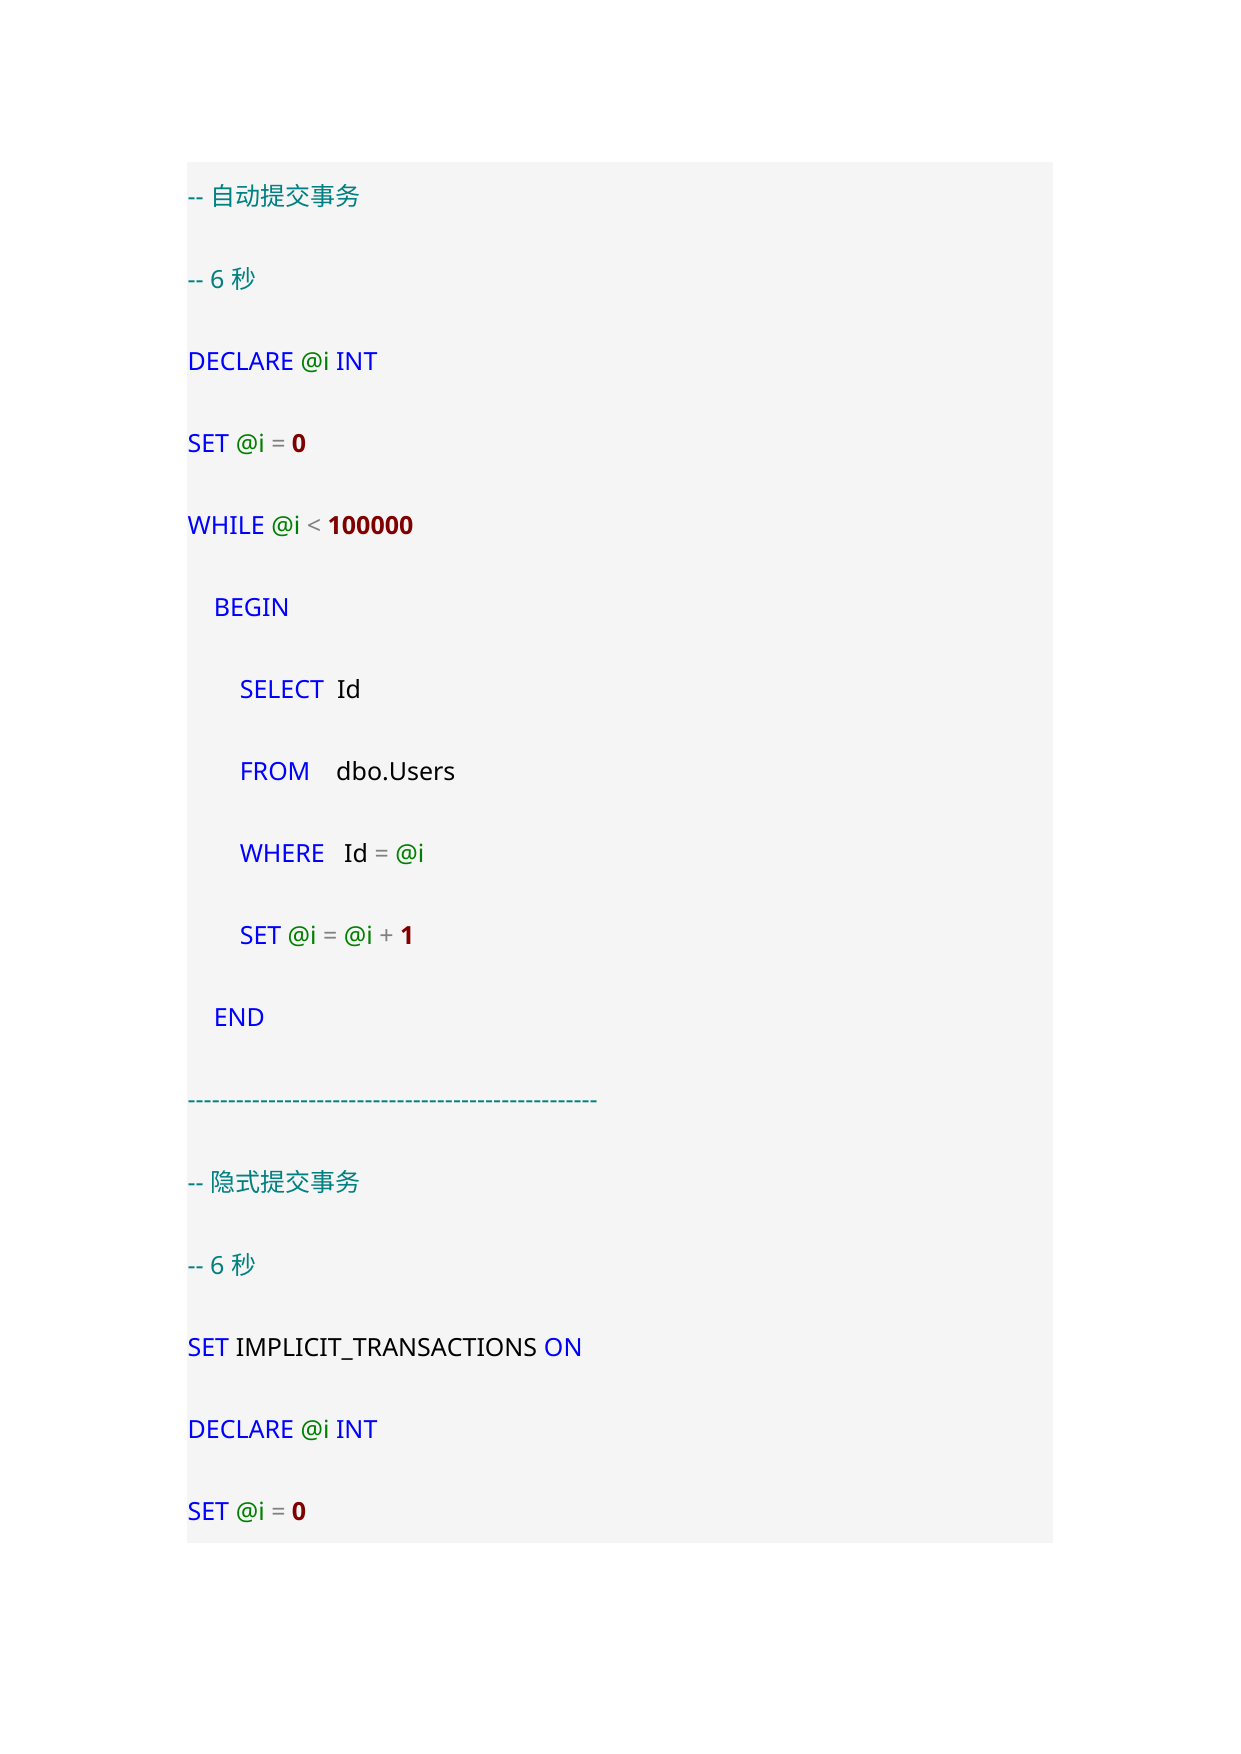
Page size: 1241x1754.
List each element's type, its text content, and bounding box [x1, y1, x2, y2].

text SET @i = 0 [187, 410, 1053, 475]
text -- 6 秒 [187, 245, 1053, 310]
text SELECT Id [187, 656, 1053, 721]
text DECLARE @i INT [187, 328, 1053, 393]
text --------------------------------------------------- [187, 1066, 1053, 1131]
text -- 6 秒 [187, 1231, 1053, 1296]
text WHERE Id = @i [187, 820, 1053, 885]
text SET @i = @i + 1 [187, 902, 1053, 967]
text DECLARE @i INT [187, 1396, 1053, 1461]
text SET @i = 0 [187, 1478, 1053, 1543]
text -- 隐式提交事务 [187, 1148, 1053, 1213]
text WHILE @i < 100000 [187, 492, 1053, 557]
text FROM dbo.Users [187, 738, 1053, 803]
text END [187, 984, 1053, 1049]
text -- 自动提交事务 [187, 162, 1053, 227]
text SET IMPLICIT_TRANSACTIONS ON [187, 1314, 1053, 1379]
text BEGIN [187, 574, 1053, 639]
